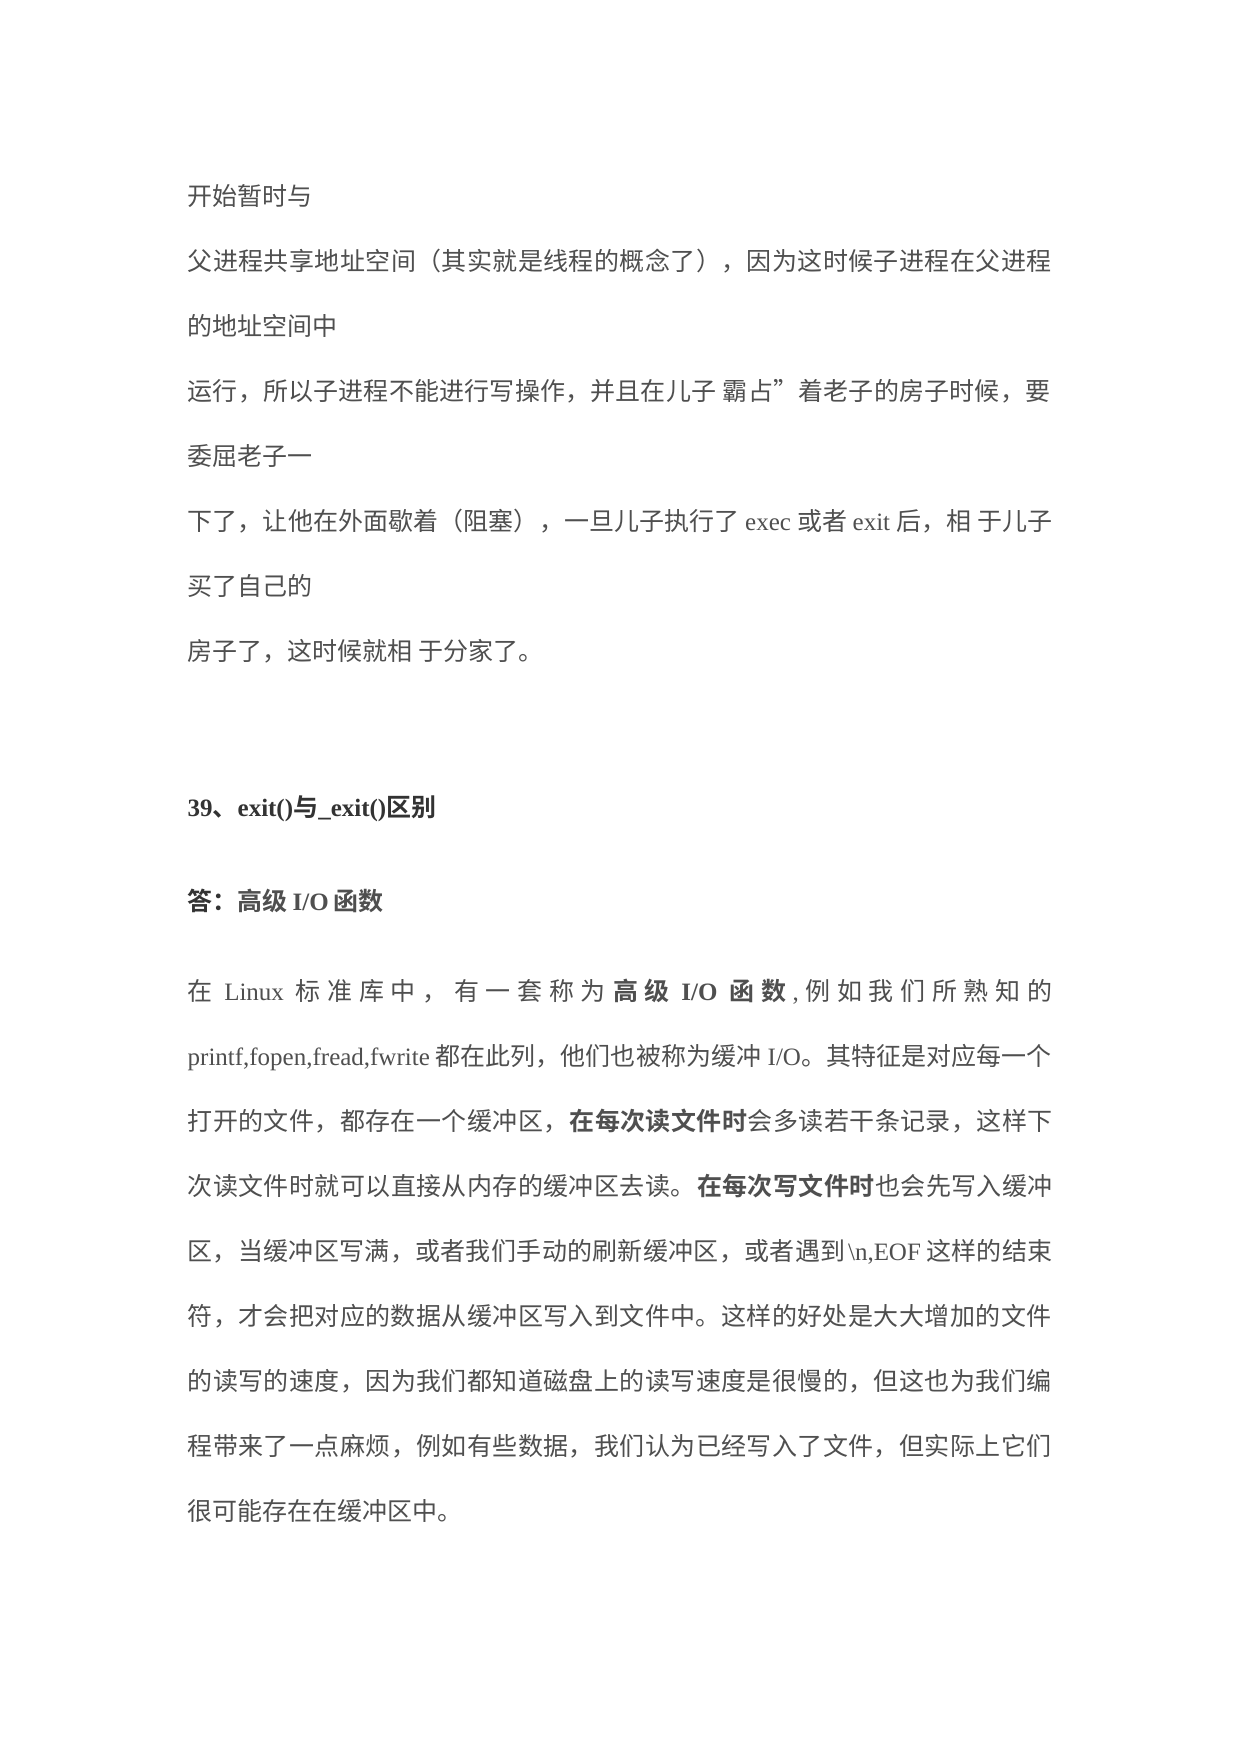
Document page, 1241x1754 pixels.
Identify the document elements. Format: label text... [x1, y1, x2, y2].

text 在Linux标准库中，有一套称为高级I/O函数,例如我们所熟知的printf,fopen,fread,fwrite都在此列，他们也被称为缓冲I/O。其特征是对应每一个打开的文件，都存在一个缓冲区，在每次读文件时会多读若干条记录，这样下次读文件时就可以直接从内存的缓冲区去读。在每次写文件时也会先写入缓冲区，当缓冲区写满，或者我们手动的刷新缓冲区，或者遇到\n,EOF这样的结束符，才会把对应的数据从缓冲区写入到文件中。这样的好处是大大增加的文件的读写的速度，因为我们都知道磁盘上的读写速度是很慢的，但这也为我们编程带来了一点麻烦，例如有些数据，我们认为已经写入了文件，但实际上它们很可能存在在缓冲区中。 [187, 957, 1053, 1542]
subtitle 答：高级I/O函数 [187, 867, 1053, 932]
text 39、exit()与_exit()区别 [187, 773, 1053, 838]
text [187, 162, 1053, 682]
